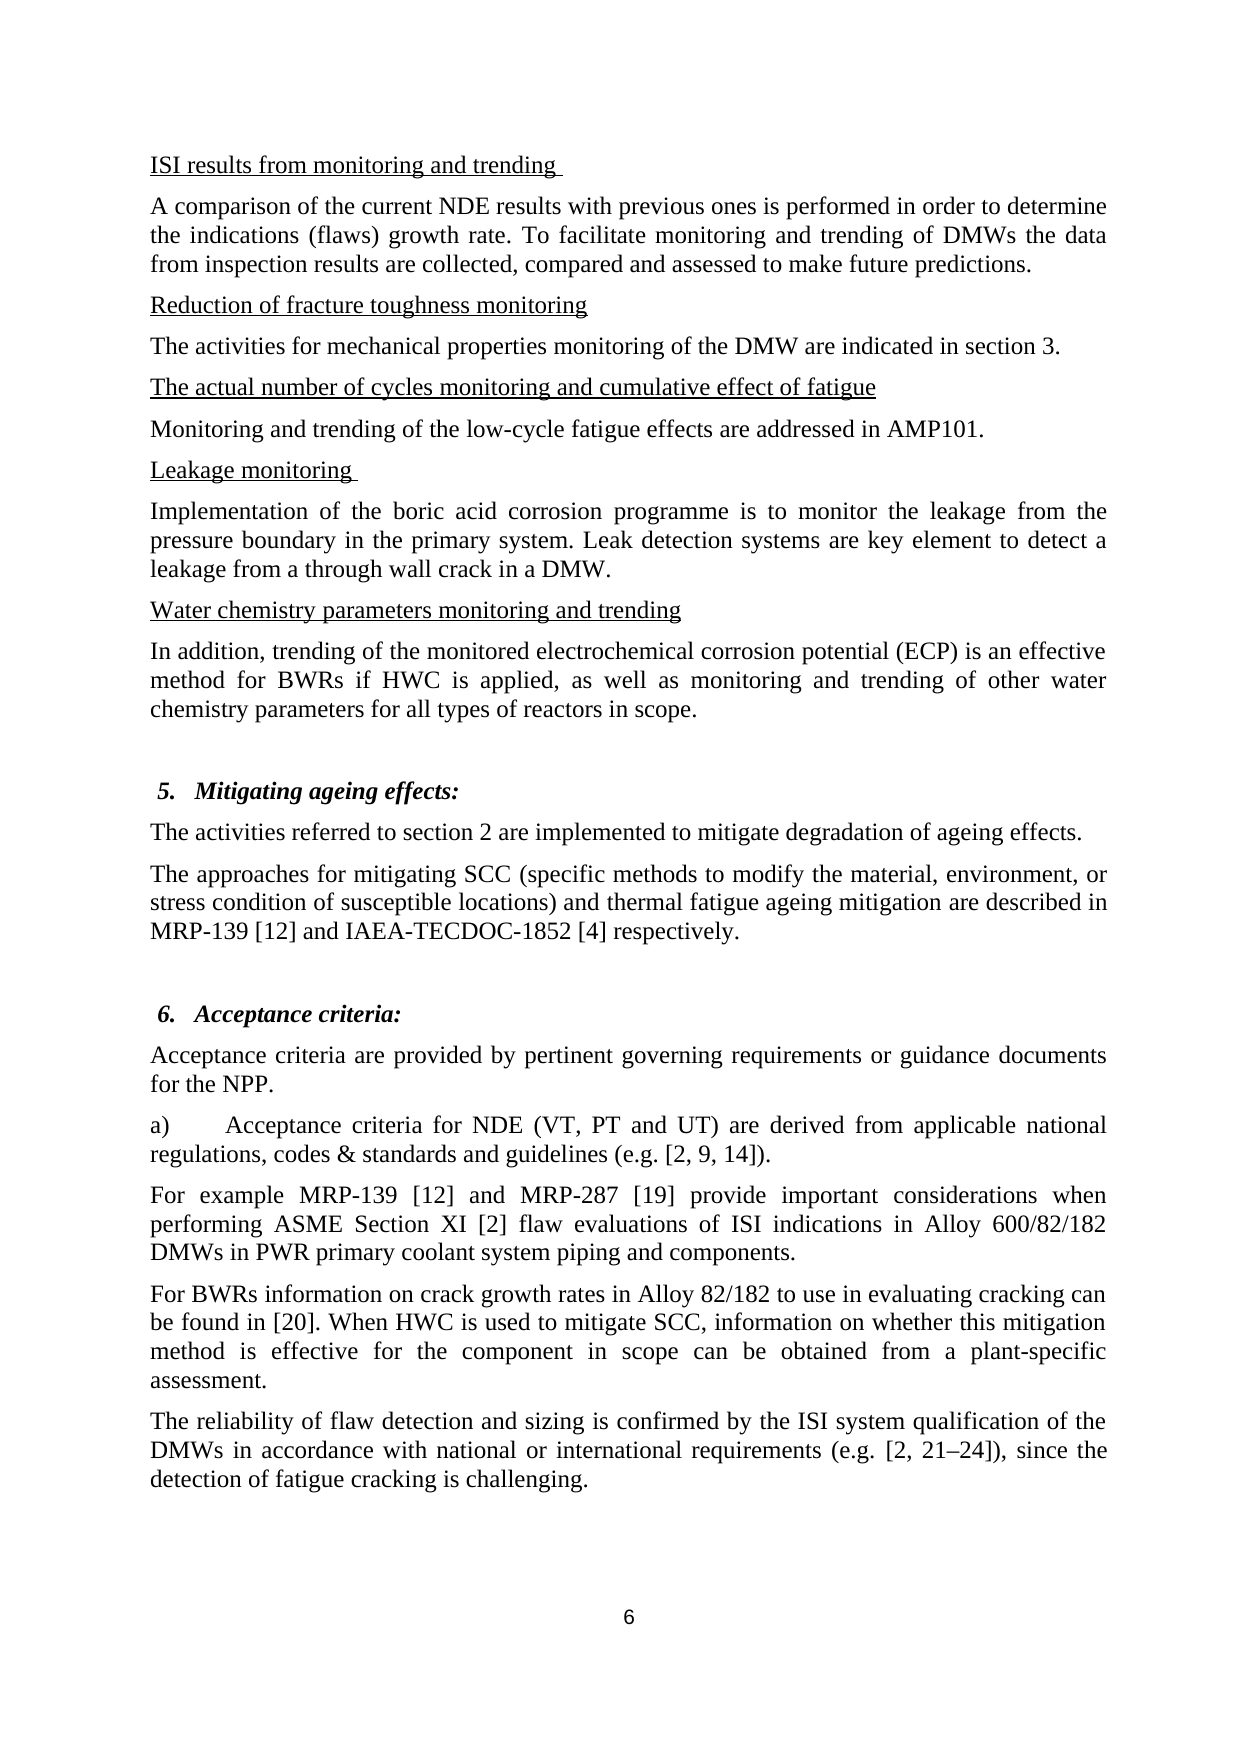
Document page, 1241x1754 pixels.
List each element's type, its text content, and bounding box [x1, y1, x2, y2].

text The reliability of flaw detection and sizing is confirmed by the ISI system qualification of the DMWs in accordance with national or international requirements (e.g. [2, 21–24]), since the detection of fatigue cracking is challenging. [150, 1406, 1107, 1492]
text For BWRs information on crack growth rates in Alloy 82/182 to use in evaluating cracking can be found in [20]. When HWC is used to mitigate SCC, information on whether this mitigation method is effective for the component in scope can be obtained from a plant-specific assessment. [150, 1279, 1107, 1394]
text The actual number of cycles monitoring and cumulative effect of fatigue [150, 372, 1107, 401]
list Acceptance criteria for NDE (VT, PT and UT) are derived from applicable national regulations, codes & standards and guidelines (e.g. [2, 9, 14]). [150, 1110, 1107, 1167]
list Mitigating ageing effects: [157, 776, 1107, 805]
text The approaches for mitigating SCC (specific methods to modify the material, environment, or stress condition of susceptible locations) and thermal fatigue ageing mitigation are described in MRP-139 [12] and IAEA-TECDOC-1852 [4] respectively. [150, 859, 1107, 945]
text Monitoring and trending of the low-cycle fatigue effects are addressed in AMP101. [150, 414, 1107, 442]
text Reduction of fracture toughness monitoring [150, 290, 1107, 319]
text Water chemistry parameters monitoring and trending [150, 595, 1107, 624]
text In addition, trending of the monitored electrochemical corrosion potential (ECP) is an effective method for BWRs if HWC is applied, as well as monitoring and trending of other water chemistry parameters for all types of reactors in scope. [150, 636, 1107, 722]
text The activities for mechanical properties monitoring of the DMW are indicated in section 3. [150, 331, 1107, 360]
text Acceptance criteria are provided by pertinent governing requirements or guidance documents for the NPP. [150, 1040, 1107, 1097]
text ISI results from monitoring and trending [150, 150, 1107, 179]
text A comparison of the current NDE results with previous ones is performed in order to determine the indications (flaws) growth rate. To facilitate monitoring and trending of DMWs the data from inspection results are collected, compared and assessed to make future predictions. [150, 191, 1107, 277]
list Acceptance criteria: [157, 999, 1107, 1027]
text For example MRP-139 [12] and MRP-287 [19] provide important considerations when performing ASME Section XI [2] flaw evaluations of ISI indications in Alloy 600/82/182 DMWs in PWR primary coolant system piping and components. [150, 1180, 1107, 1266]
text The activities referred to section 2 are implemented to mitigate degradation of ageing effects. [150, 817, 1107, 846]
text Implementation of the boric acid corrosion programme is to monitor the leakage from the pressure boundary in the primary system. Leak detection systems are key element to detect a leakage from a through wall crack in a DMW. [150, 496, 1107, 582]
text Leakage monitoring [150, 455, 1107, 484]
